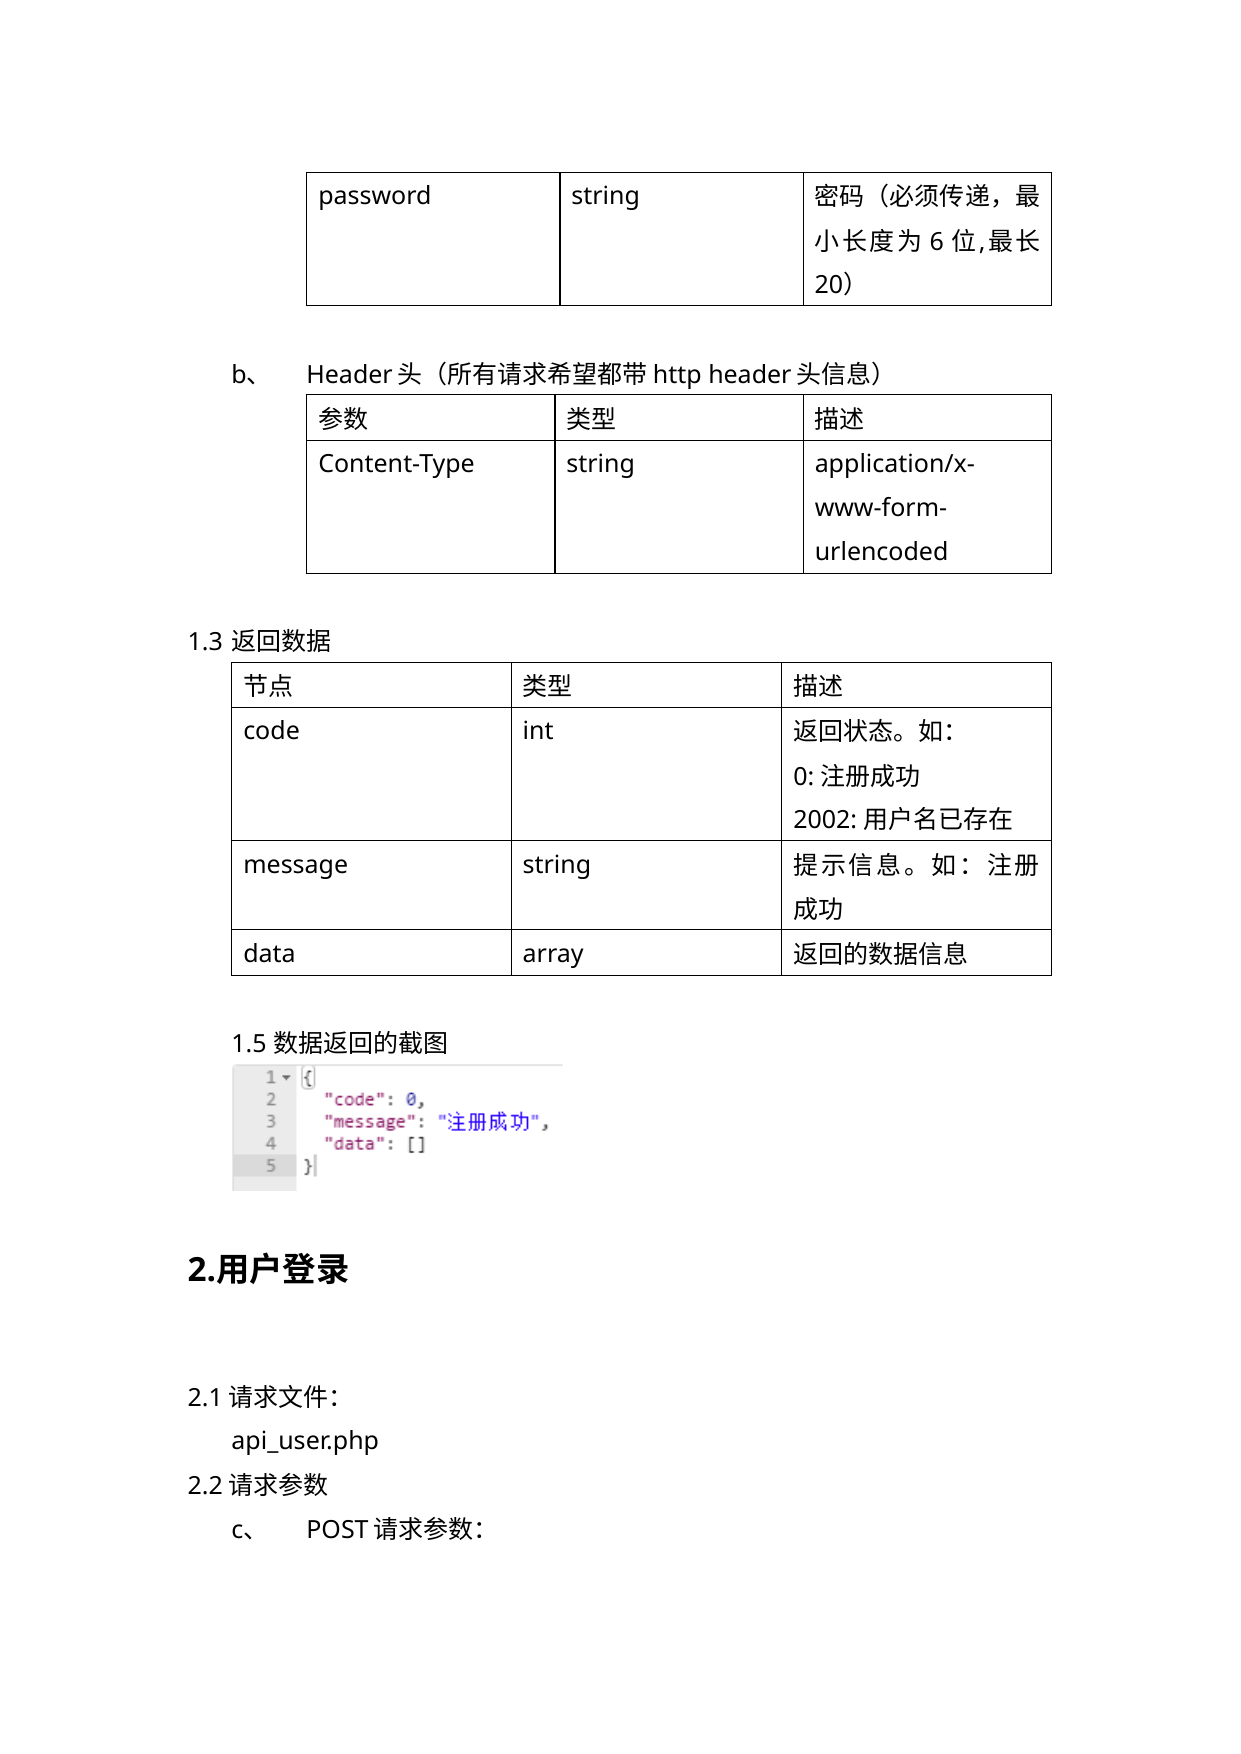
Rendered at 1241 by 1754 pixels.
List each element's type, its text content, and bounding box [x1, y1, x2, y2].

table_cell array [512, 930, 781, 974]
picture [231, 1063, 563, 1191]
table_cell string [512, 841, 781, 929]
text 1.5 数据返回的截图 [231, 1019, 1053, 1064]
table_cell string [561, 173, 803, 305]
table_cell int [512, 708, 781, 840]
table_cell 返回状态。如： 0: 注册成功 2002: 用户名已存在 [782, 708, 1051, 840]
table_cell string [556, 441, 803, 573]
table_cell code [232, 708, 511, 840]
table_cell 提示信息。如：注册成功 [782, 841, 1051, 929]
table_header 类型 [556, 395, 803, 439]
table_cell 密码（必须传递，最小长度为6位,最长20） [804, 173, 1051, 305]
list Header头（所有请求希望都带http header头信息） [231, 350, 1053, 394]
table_cell application/x-www-form-urlencoded [804, 441, 1051, 573]
table_header 描述 [804, 395, 1051, 439]
table_header 节点 [232, 663, 511, 707]
table_cell 返回的数据信息 [782, 930, 1051, 974]
subtitle 用户登录 [187, 1223, 1053, 1311]
table_cell password [307, 173, 559, 305]
table_cell Content-Type [307, 441, 554, 573]
table_header 参数 [307, 395, 554, 439]
table_header 类型 [512, 663, 781, 707]
text 2.2请求参数 [187, 1462, 1053, 1506]
table_cell data [232, 930, 511, 974]
table_cell message [232, 841, 511, 929]
list POST请求参数： [231, 1506, 1053, 1550]
table_header 描述 [782, 663, 1051, 707]
text 2.1请求文件： [187, 1373, 1053, 1417]
text api_user.php [231, 1417, 1053, 1462]
list 返回数据 [187, 618, 1053, 662]
